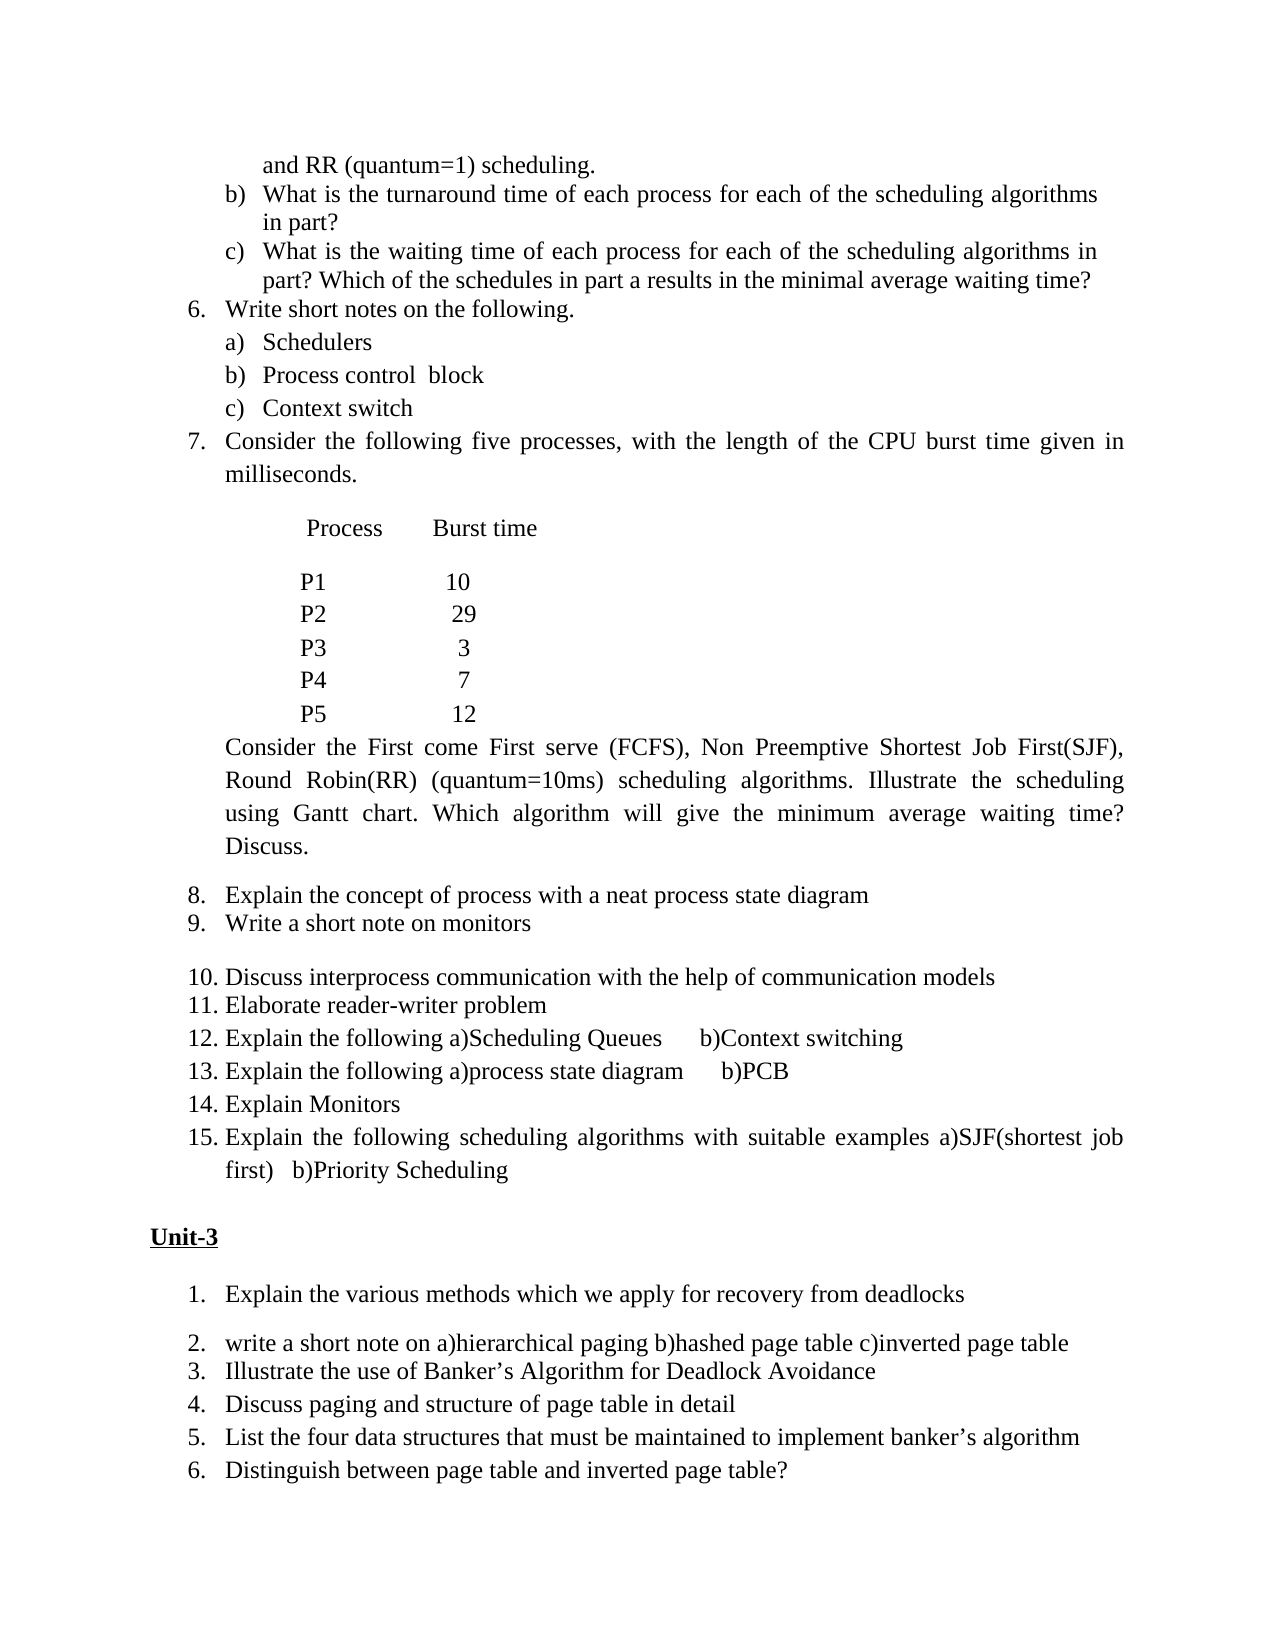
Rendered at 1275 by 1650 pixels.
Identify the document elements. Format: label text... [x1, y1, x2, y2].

list What is the waiting time of each process for each of the scheduling algorithms in part? Which of the schedules in part a results in the minimal average waiting time? [225, 236, 1099, 294]
text Process Burst time [262, 513, 1125, 541]
list Unit-3 [150, 1222, 1125, 1250]
list Consider the First come First serve (FCFS), Non Preemptive Shortest Job First(SJF), Round Robin(RR) (quantum=10ms) scheduling algorithms. Illustrate the scheduling using Gantt chart. Which algorithm will give the minimum average waiting time? Discuss. [225, 732, 1125, 859]
list Schedulers [225, 327, 1125, 356]
list Context switch [225, 393, 1125, 422]
list Discuss interprocess communication with the help of communication models [187, 962, 1029, 990]
list Write short notes on the following. [187, 294, 1125, 322]
list Explain the following scheduling algorithms with suitable examples a)SJF(shortest job first) b)Priority Scheduling [187, 1122, 1125, 1184]
list Consider the following five processes, with the length of the CPU burst time given in milliseconds. [187, 426, 1125, 488]
list P5 12 [225, 699, 1125, 727]
list Explain the following a)Scheduling Queues b)Context switching [187, 1023, 1125, 1052]
list Explain the various methods which we apply for recovery from deadlocks [187, 1279, 1125, 1308]
list Explain the following a)process state diagram b)PCB [187, 1056, 1125, 1085]
list Process control block [225, 360, 1125, 388]
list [225, 150, 1099, 179]
list Elaborate reader-writer problem [187, 990, 1125, 1019]
list Explain the concept of process with a neat process state diagram [187, 884, 1125, 908]
list Illustrate the use of Banker’s Algorithm for Deadlock Avoidance [187, 1356, 1125, 1385]
list List the four data structures that must be maintained to implement banker’s algorithm [187, 1422, 1125, 1451]
list P4 7 [225, 666, 1125, 694]
list Discuss paging and structure of page table in detail [187, 1389, 1125, 1418]
list Distinguish between page table and inverted page table? [187, 1455, 1125, 1484]
list What is the turnaround time of each process for each of the scheduling algorithms in part? [225, 179, 1099, 236]
list write a short note on a)hierarchical paging b)hashed page table c)inverted page table [187, 1333, 1125, 1356]
list P3 3 [225, 633, 1125, 661]
list P2 29 [225, 599, 1125, 628]
list P1 10 [225, 567, 1125, 595]
list Explain Monitors [187, 1089, 1125, 1118]
list Write a short note on monitors [187, 908, 1125, 937]
